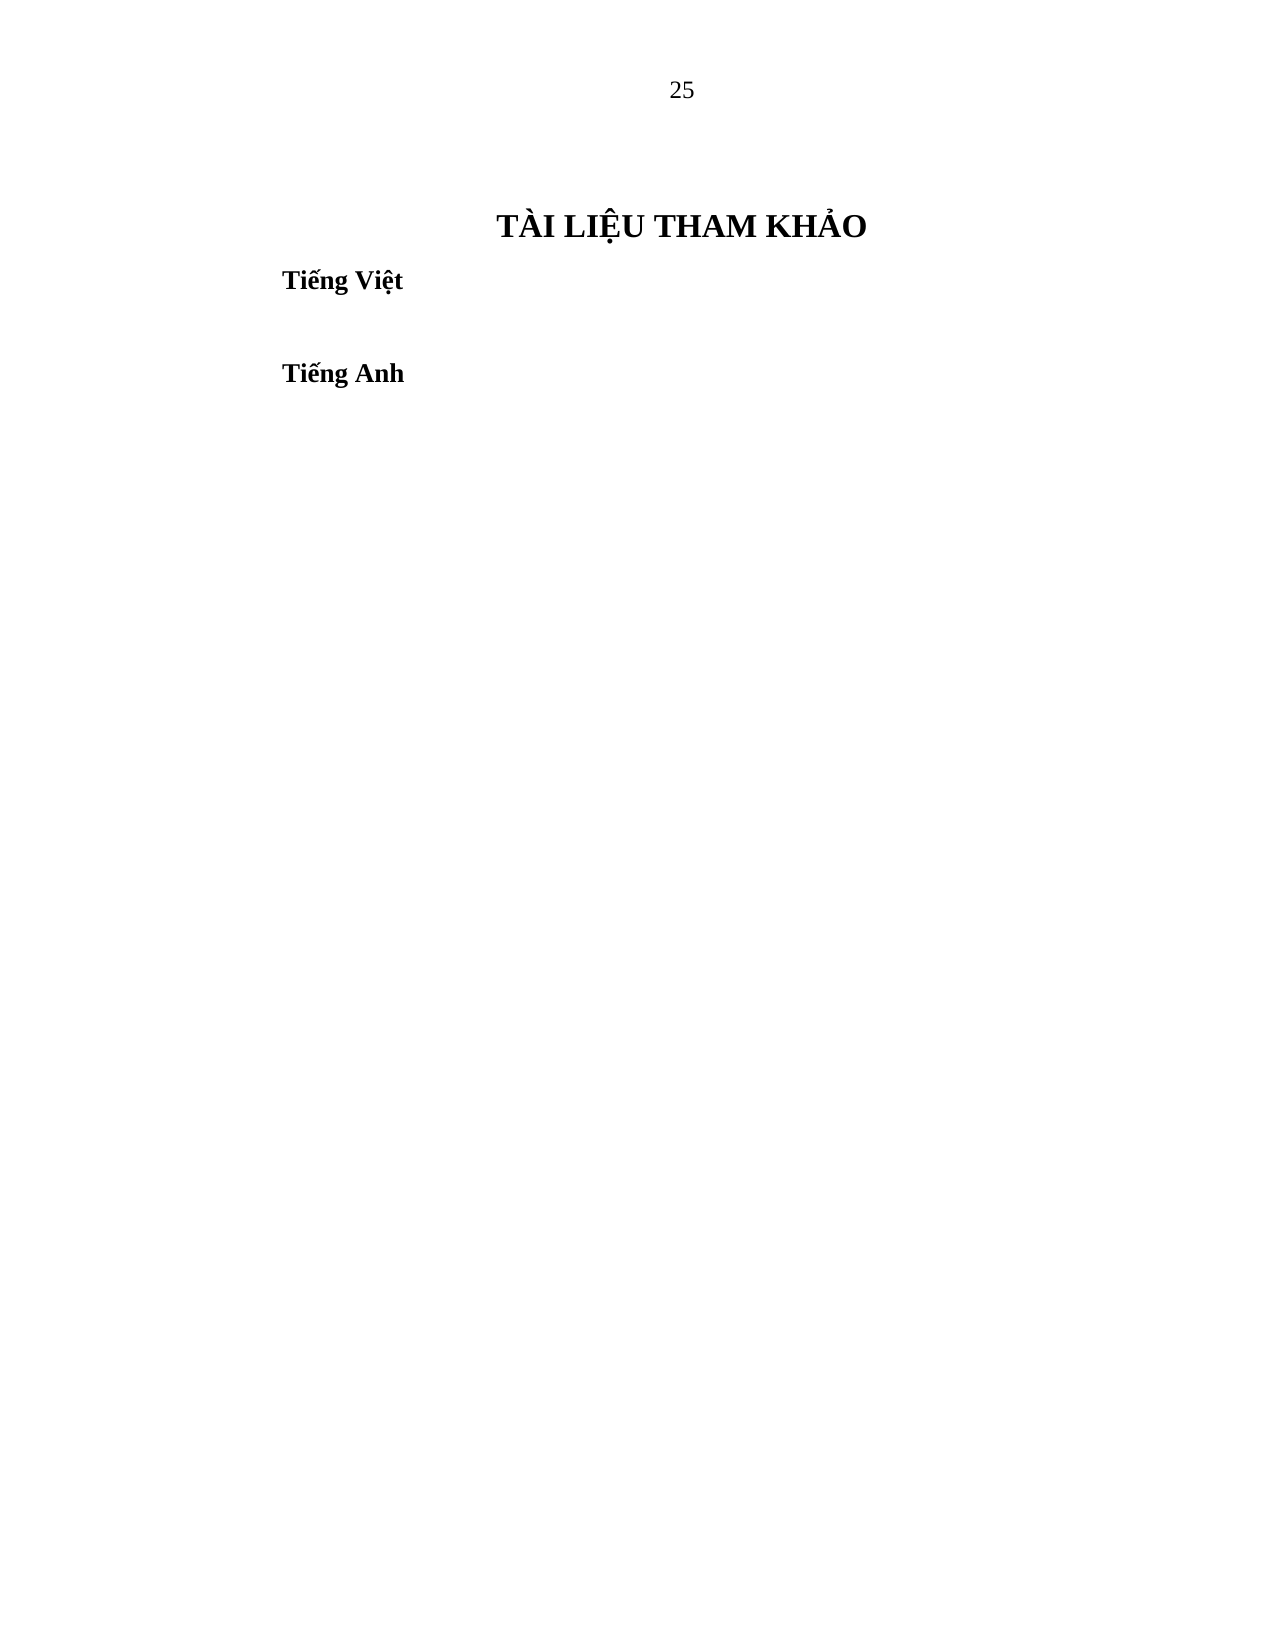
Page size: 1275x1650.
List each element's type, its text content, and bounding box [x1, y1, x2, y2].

text TÀI LIỆU THAM KHẢO [207, 207, 1157, 245]
text Tiếng Anh [244, 358, 1157, 389]
text Tiếng Việt [244, 264, 1157, 295]
